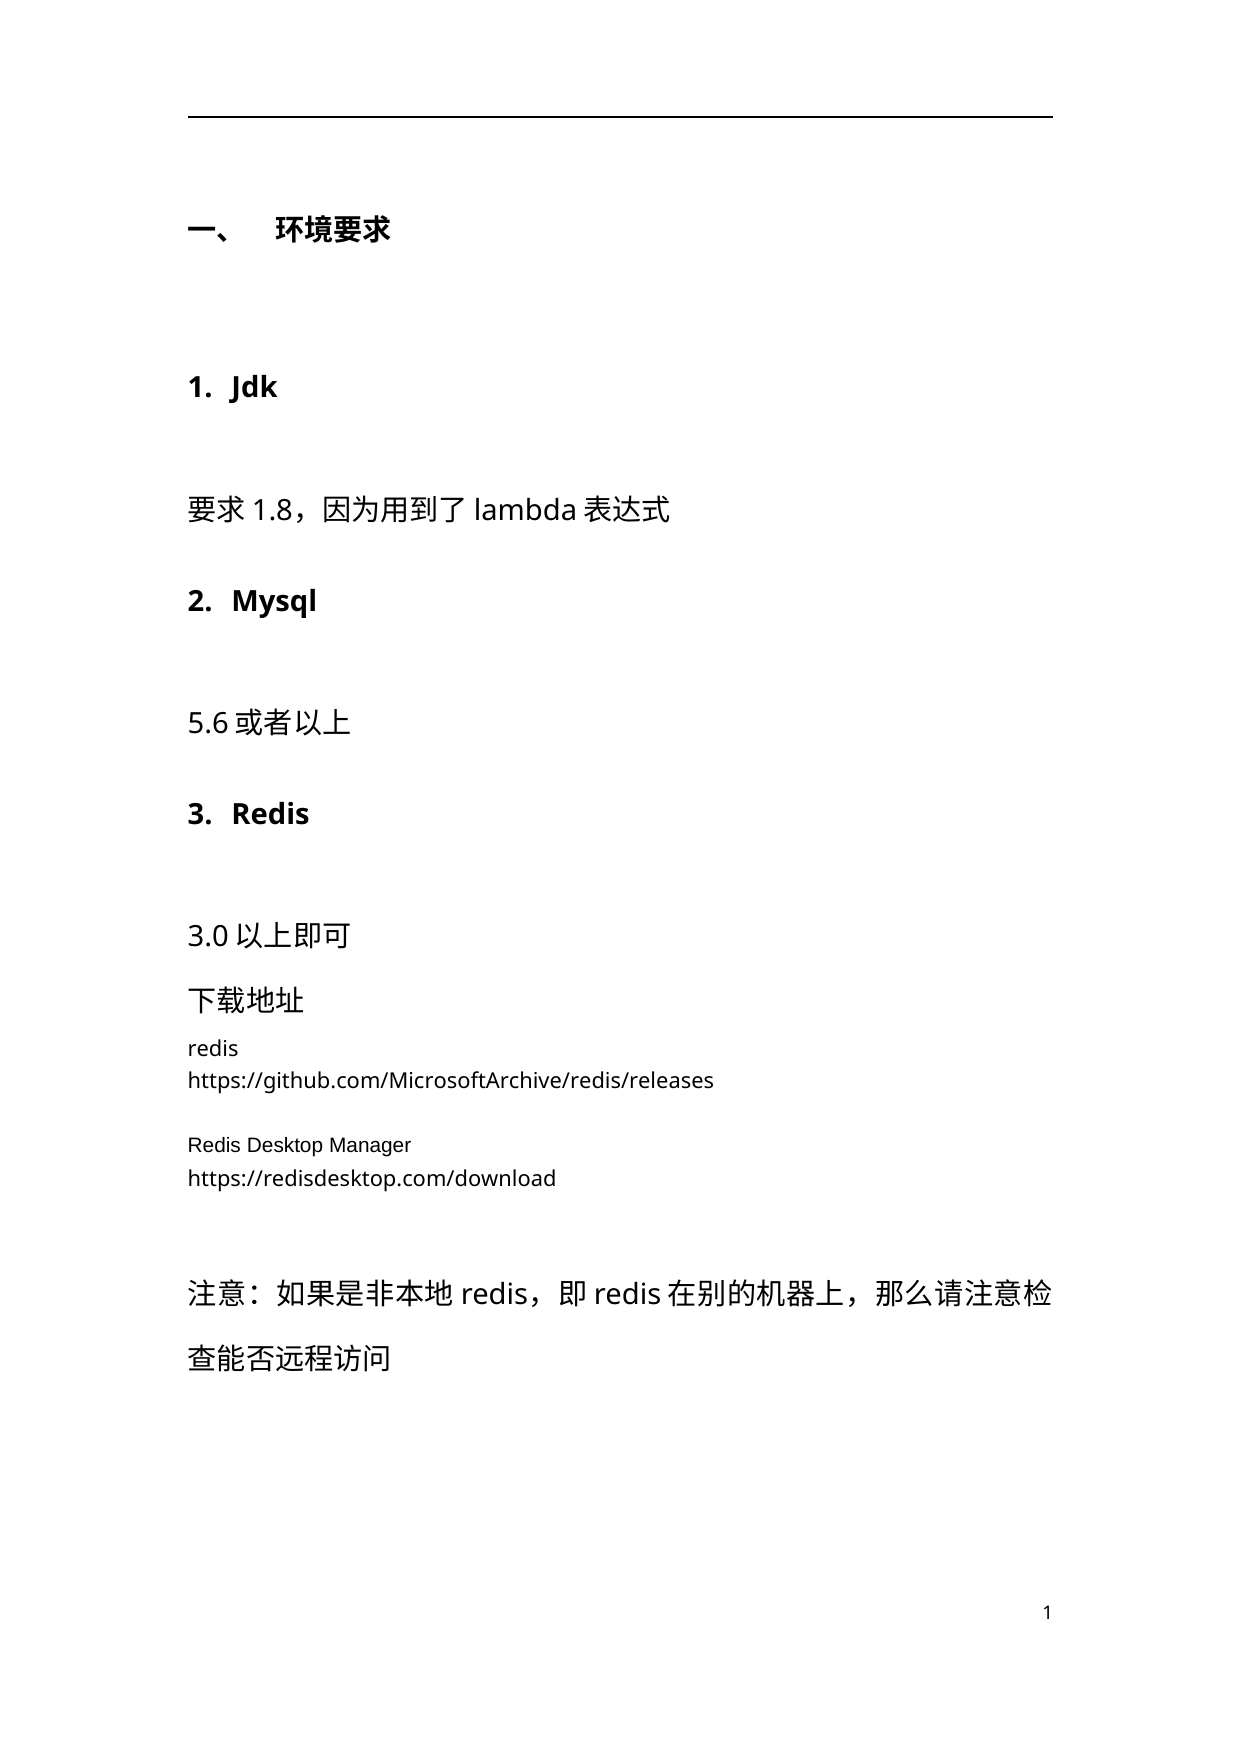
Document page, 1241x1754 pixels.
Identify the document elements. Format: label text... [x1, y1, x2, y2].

text 5.6或者以上 [187, 688, 1053, 753]
text redis [187, 1031, 1053, 1064]
subtitle Mysql [187, 567, 1053, 632]
text 下载地址 [187, 966, 1053, 1031]
text 注意：如果是非本地redis，即redis在别的机器上，那么请注意检查能否远程访问 [187, 1259, 1053, 1389]
subtitle 环境要求 [187, 195, 1053, 260]
text https://redisdesktop.com/download [187, 1161, 1053, 1194]
subtitle Redis [187, 780, 1053, 845]
text 3.0以上即可 [187, 901, 1053, 966]
text Redis Desktop Manager [187, 1129, 1053, 1161]
text 要求1.8，因为用到了lambda表达式 [187, 475, 1053, 540]
text https://github.com/MicrosoftArchive/redis/releases [187, 1064, 1053, 1096]
subtitle Jdk [187, 354, 1053, 419]
